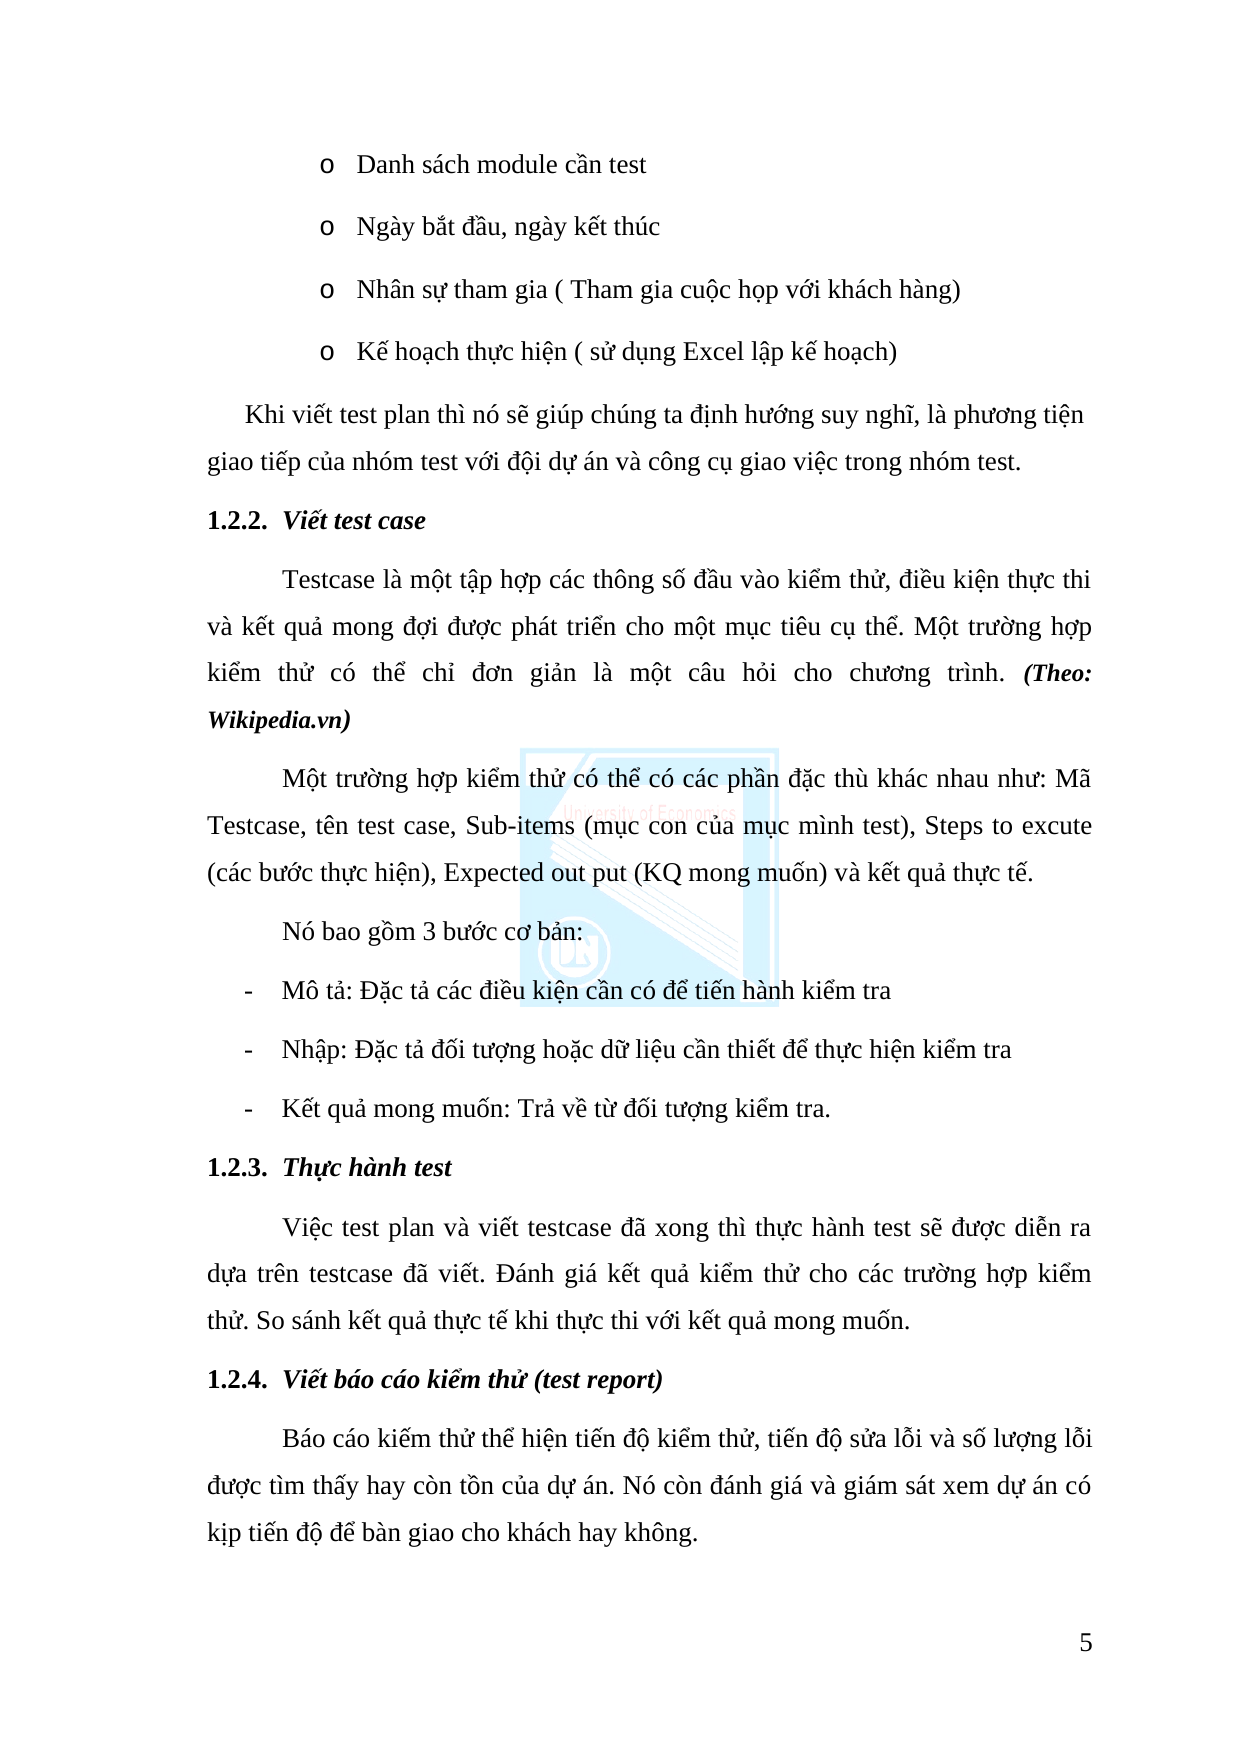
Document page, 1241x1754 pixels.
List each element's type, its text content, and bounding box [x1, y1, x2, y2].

text Nhập: Đặc tả đối tượng hoặc dữ liệu cần thiết để thực hiện kiểm tra [244, 1033, 1092, 1064]
text Kế hoạch thực hiện ( sử dụng Excel lập kế hoạch) [319, 336, 1092, 369]
text Nó bao gồm 3 bước cơ bản: [207, 915, 1092, 946]
text Báo cáo kiếm thử thể hiện tiến độ kiểm thử, tiến độ sửa lỗi và số lượng lỗi được tìm thấy hay còn tồn của dự án. Nó còn đánh giá và giám sát xem dự án có kịp tiến độ để bàn giao cho khách hay không. [207, 1422, 1092, 1547]
text Kết quả mong muốn: Trả về từ đối tượng kiểm tra. [244, 1092, 1092, 1123]
text Danh sách module cần test [319, 148, 1092, 181]
text Mô tả: Đặc tả các điều kiện cần có để tiến hành kiểm tra [244, 974, 1092, 1005]
subtitle Viết test case [207, 504, 1092, 535]
text Ngày bắt đầu, ngày kết thúc [319, 210, 1092, 244]
text Nhân sự tham gia ( Tham gia cuộc họp với khách hàng) [319, 273, 1092, 306]
text Testcase là một tập hợp các thông số đầu vào kiểm thử, điều kiện thực thi và kết quả mong đợi được phát triển cho một mục tiêu cụ thể. Một trường hợp kiểm thử có thể chỉ đơn giản là một câu hỏi cho chương trình. (Theo: Wikipedia.vn) [207, 563, 1092, 734]
subtitle Viết báo cáo kiểm thử (test report) [207, 1363, 1092, 1394]
text Việc test plan và viết testcase đã xong thì thực hành test sẽ được diễn ra dựa trên testcase đã viết. Đánh giá kết quả kiểm thử cho các trường hợp kiểm thử. So sánh kết quả thực tế khi thực thi với kết quả mong muốn. [207, 1211, 1092, 1335]
text Một trường hợp kiểm thử có thể có các phần đặc thù khác nhau như: Mã Testcase, tên test case, Sub-items (mục con của mục mình test), Steps to excute (các bước thực hiện), Expected out put (KQ mong muốn) và kết quả thực tế. [207, 762, 1092, 887]
list Khi viết test plan thì nó sẽ giúp chúng ta định hướng suy nghĩ, là phương tiện giao tiếp của nhóm test với đội dự án và công cụ giao việc trong nhóm test. [207, 398, 1092, 476]
subtitle Thực hành test [207, 1151, 1092, 1183]
